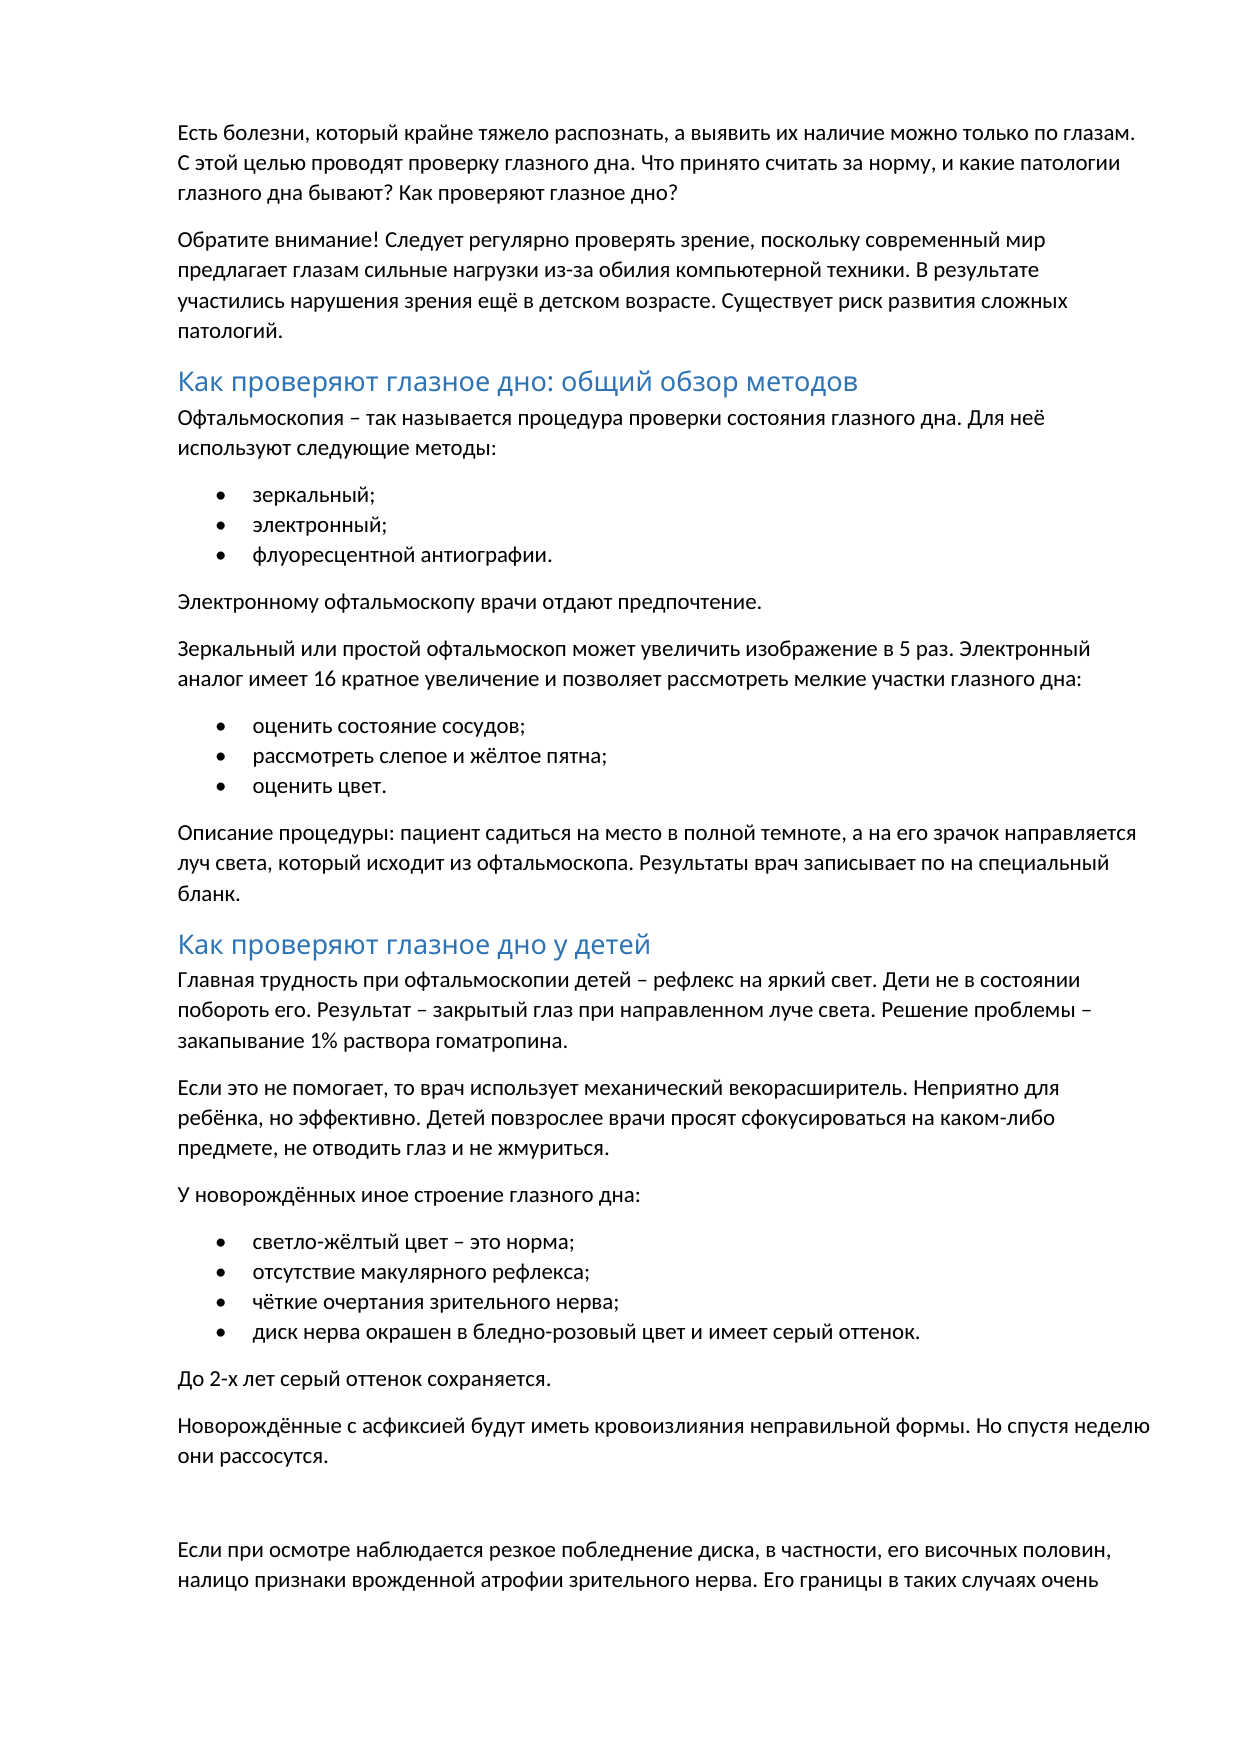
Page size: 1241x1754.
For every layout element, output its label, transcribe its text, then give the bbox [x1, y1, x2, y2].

text До 2-х лет серый оттенок сохраняется. [177, 1364, 1152, 1392]
text Новорождённые с асфиксией будут иметь кровоизлияния неправильной формы. Но спустя неделю они рассосутся. [177, 1411, 1152, 1469]
list зеркальный; [215, 480, 1152, 508]
list светло-жёлтый цвет – это норма; [215, 1227, 1152, 1255]
text Офтальмоскопия – так называется процедура проверки состояния глазного дна. Для неё используют следующие методы: [177, 403, 1152, 461]
list чёткие очертания зрительного нерва; [215, 1287, 1152, 1315]
list оценить цвет. [215, 771, 1152, 799]
text Обратите внимание! Следует регулярно проверять зрение, поскольку современный мир предлагает глазам сильные нагрузки из-за обилия компьютерной техники. В результате участились нарушения зрения ещё в детском возрасте. Существует риск развития сложных патологий. [177, 225, 1152, 344]
text Электронному офтальмоскопу врачи отдают предпочтение. [177, 587, 1152, 615]
subtitle Как проверяют глазное дно у детей [177, 926, 1152, 962]
list диск нерва окрашен в бледно-розовый цвет и имеет серый оттенок. [215, 1317, 1152, 1346]
text Главная трудность при офтальмоскопии детей – рефлекс на яркий свет. Дети не в состоянии побороть его. Результат – закрытый глаз при направленном луче света. Решение проблемы – закапывание 1% раствора гоматропина. [177, 965, 1152, 1054]
text Есть болезни, который крайне тяжело распознать, а выявить их наличие можно только по глазам. С этой целью проводят проверку глазного дна. Что принято считать за норму, и какие патологии глазного дна бывают? Как проверяют глазное дно? [177, 118, 1152, 207]
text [177, 1535, 1152, 1593]
text У новорождённых иное строение глазного дна: [177, 1180, 1152, 1208]
list флуоресцентной антиографии. [215, 540, 1152, 568]
list отсутствие макулярного рефлекса; [215, 1257, 1152, 1285]
subtitle Как проверяют глазное дно: общий обзор методов [177, 363, 1152, 400]
text Зеркальный или простой офтальмоскоп может увеличить изображение в 5 раз. Электронный аналог имеет 16 кратное увеличение и позволяет рассмотреть мелкие участки глазного дна: [177, 634, 1152, 692]
text Если это не помогает, то врач использует механический векорасширитель. Неприятно для ребёнка, но эффективно. Детей повзрослее врачи просят сфокусироваться на каком-либо предмете, не отводить глаз и не жмуриться. [177, 1073, 1152, 1161]
list оценить состояние сосудов; [215, 711, 1152, 739]
list рассмотреть слепое и жёлтое пятна; [215, 741, 1152, 769]
text Описание процедуры: пациент садиться на место в полной темноте, а на его зрачок направляется луч света, который исходит из офтальмоскопа. Результаты врач записывает по на специальный бланк. [177, 818, 1152, 907]
list электронный; [215, 510, 1152, 538]
